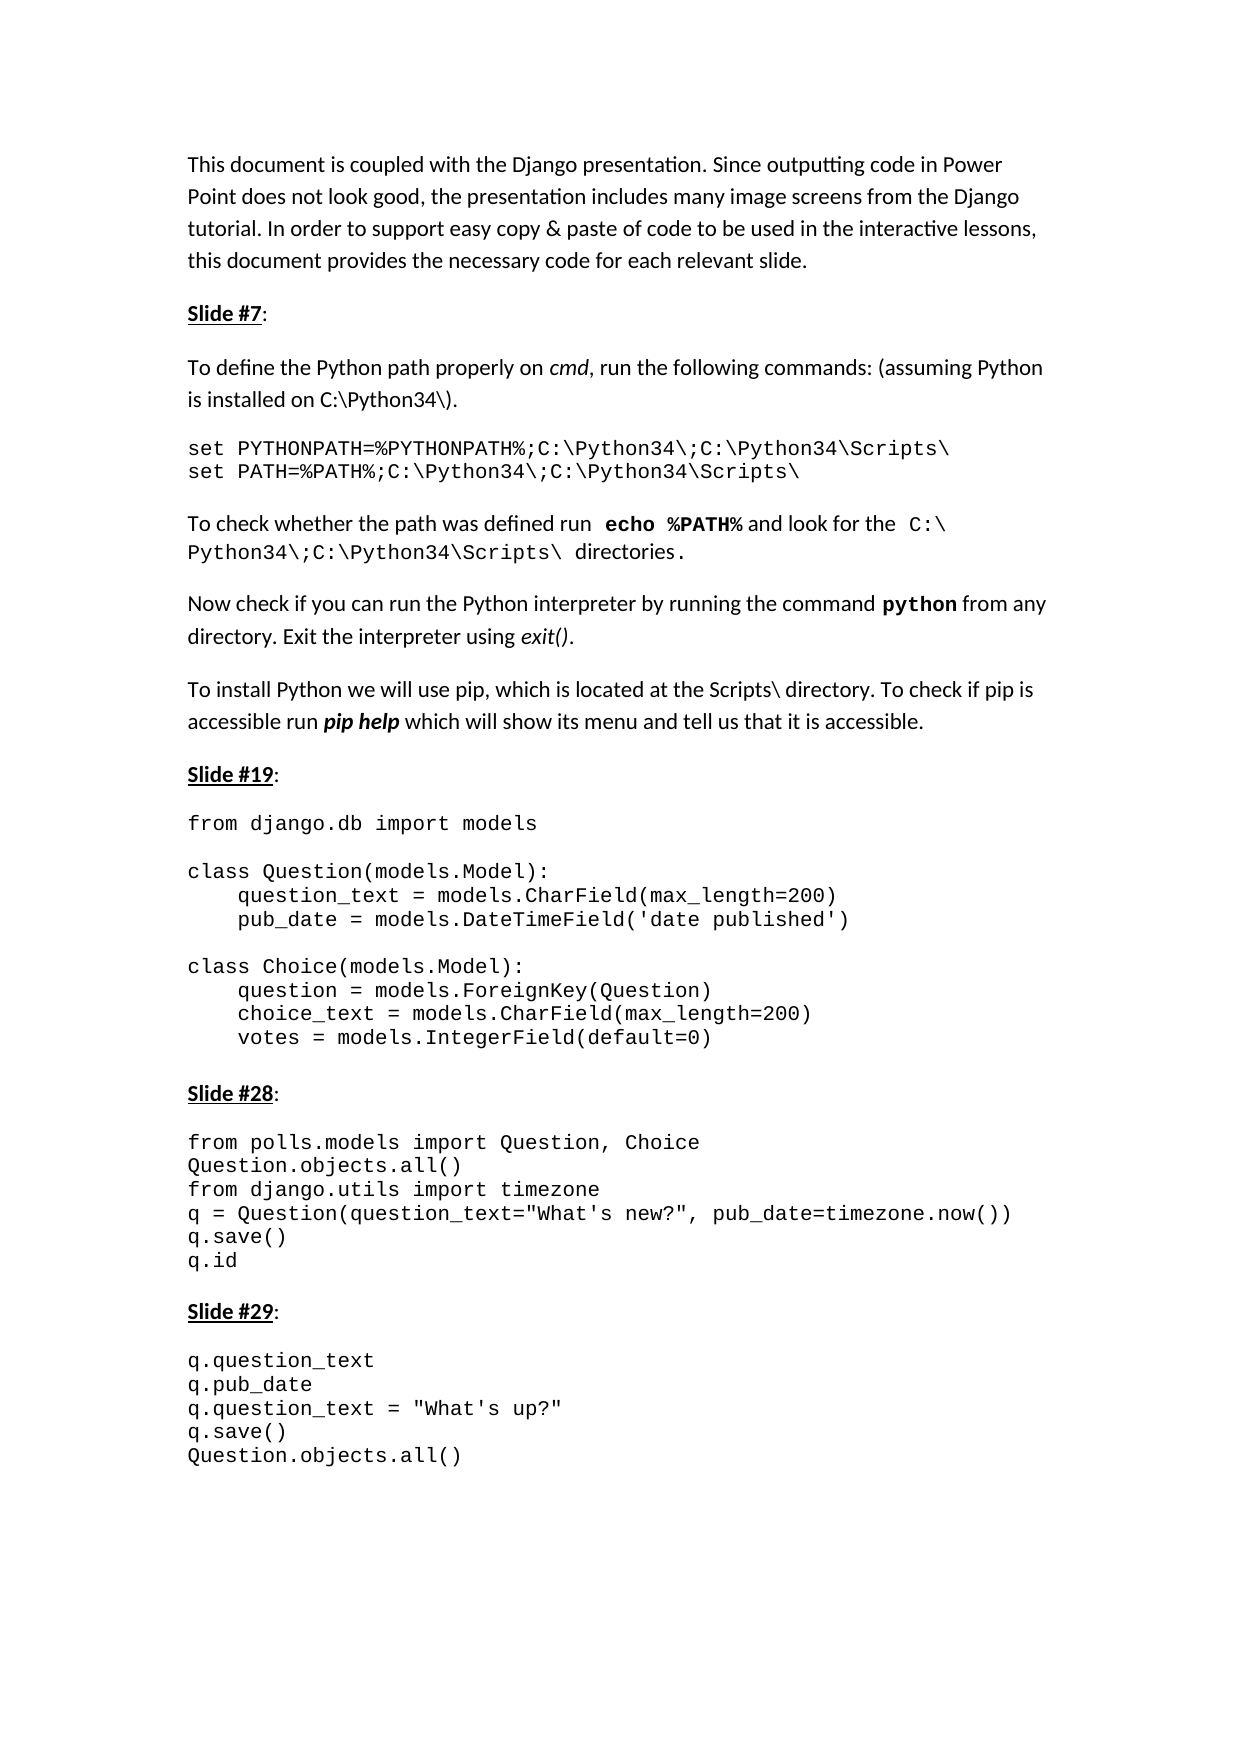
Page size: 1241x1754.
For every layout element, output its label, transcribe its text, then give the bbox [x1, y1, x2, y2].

text q = Question(question_text="What's new?", pub_date=timezone.now()) [187, 1203, 1053, 1226]
text q.save() [187, 1421, 1053, 1445]
text question_text = models.CharField(max_length=200) [187, 885, 1053, 909]
text Slide #19: [187, 760, 1053, 788]
text set PYTHONPATH=%PYTHONPATH%;C:\Python34\;C:\Python34\Scripts\ [187, 438, 1053, 461]
text Slide #7: [187, 299, 1053, 328]
text q.question_text [187, 1350, 1053, 1374]
text set PATH=%PATH%;C:\Python34\;C:\Python34\Scripts\ [187, 461, 1053, 485]
text from django.utils import timezone [187, 1179, 1053, 1203]
text from django.db import models [187, 813, 1053, 837]
text To install Python we will use pip, which is located at the Scripts\ directory. To check if pip is accessible run pip help which will show its menu and tell us that it is accessible. [187, 675, 1053, 735]
text question = models.ForeignKey(Question) [187, 980, 1053, 1003]
text q.question_text = "What's up?" [187, 1397, 1053, 1421]
text This document is coupled with the Django presentation. Since outputting code in Power Point does not look good, the presentation includes many image screens from the Django tutorial. In order to support easy copy & paste of code to be used in the interactive lessons, this document provides the necessary code for each relevant slide. [187, 150, 1053, 274]
text To check whether the path was defined run echo %PATH% and look for the C:\Python34\;C:\Python34\Scripts\ directories. [187, 509, 1053, 566]
text q.id [187, 1250, 1053, 1273]
text pub_date = models.DateTimeField('date published') [187, 909, 1053, 932]
text choice_text = models.CharField(max_length=200) [187, 1003, 1053, 1027]
text class Question(models.Model): [187, 861, 1053, 885]
text q.pub_date [187, 1374, 1053, 1397]
text q.save() [187, 1226, 1053, 1250]
text Question.objects.all() [187, 1445, 1053, 1468]
text votes = models.IntegerField(default=0) [187, 1027, 1053, 1051]
text class Choice(models.Model): [187, 956, 1053, 980]
text Question.objects.all() [187, 1155, 1053, 1179]
text Now check if you can run the Python interpreter by running the command python from any directory. Exit the interpreter using exit(). [187, 589, 1053, 650]
text from polls.models import Question, Choice [187, 1132, 1053, 1155]
text Slide #29: [187, 1297, 1053, 1325]
text To define the Python path properly on cmd, run the following commands: (assuming Python is installed on C:\Python34\). [187, 353, 1053, 413]
text Slide #28: [187, 1079, 1053, 1107]
